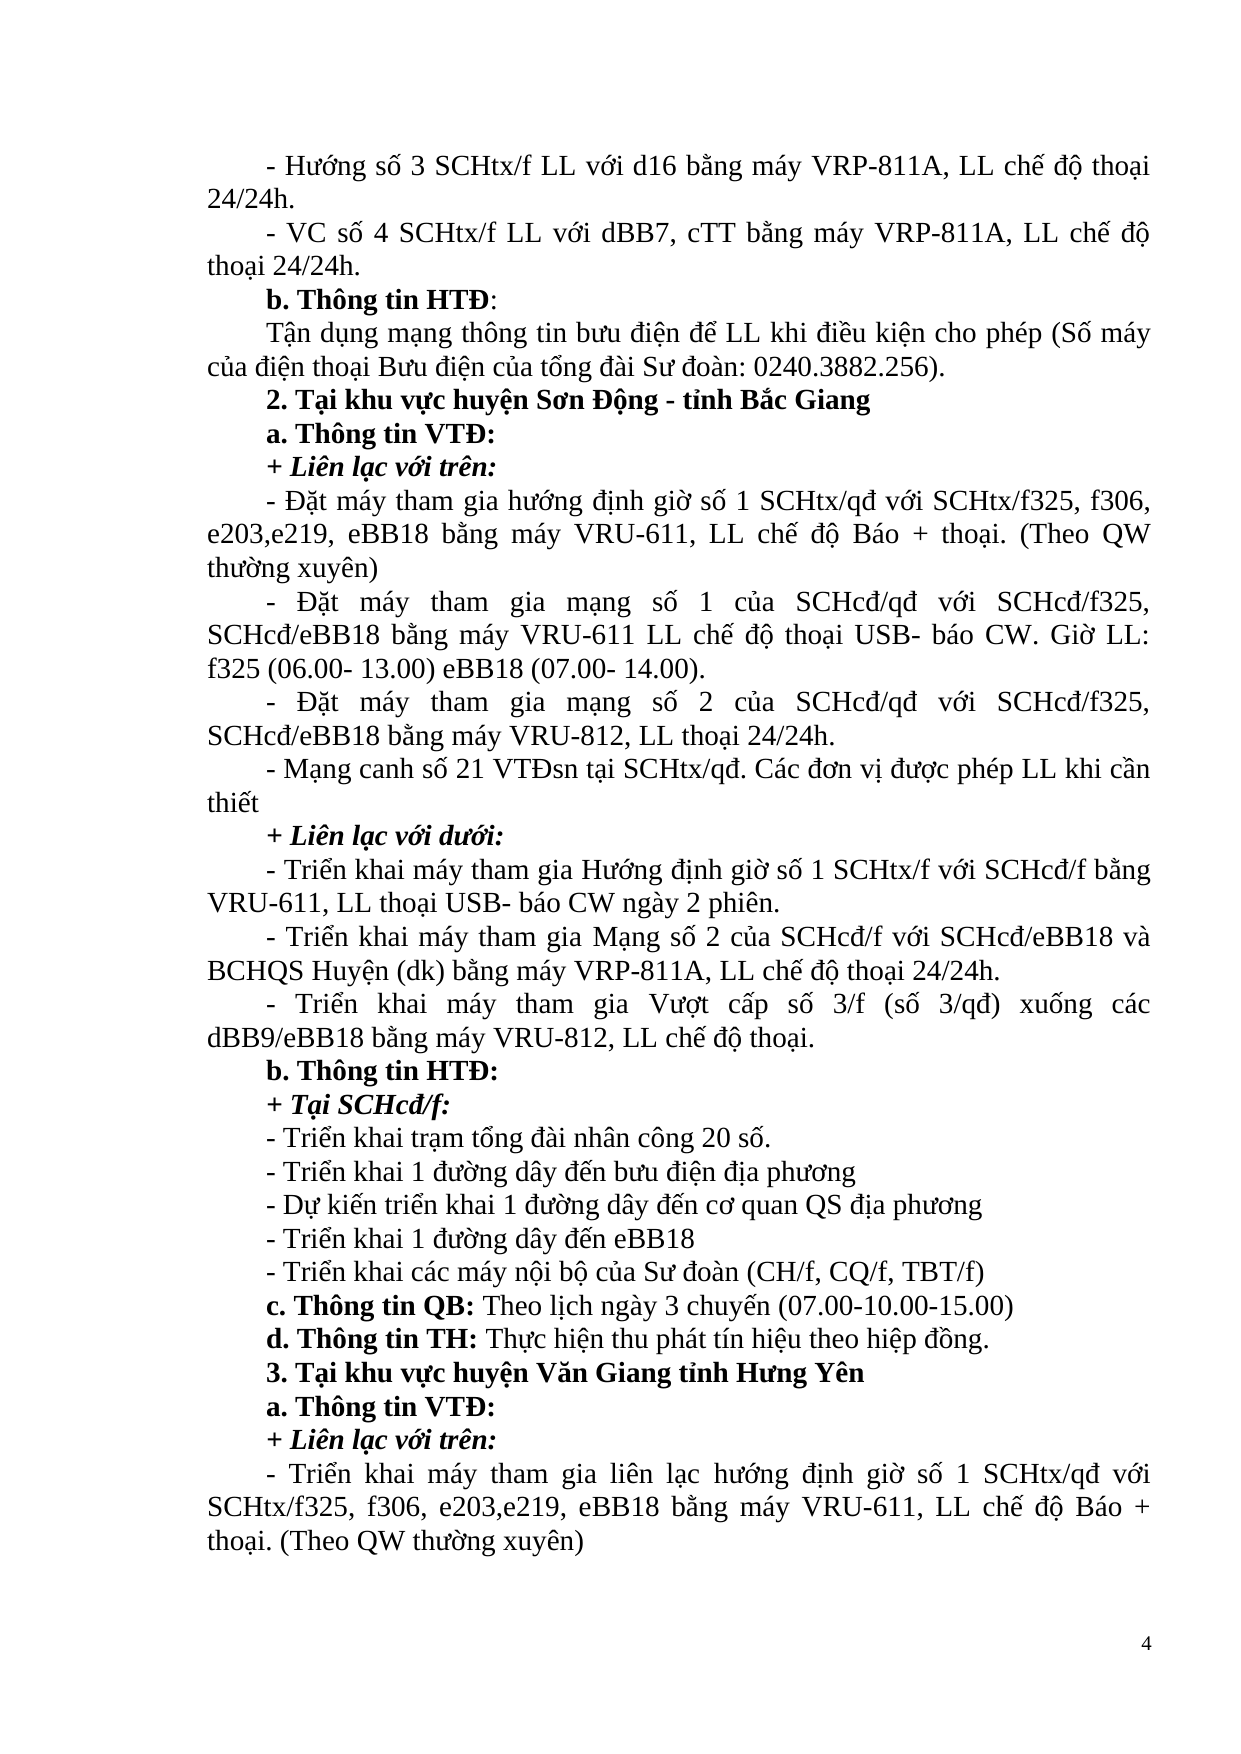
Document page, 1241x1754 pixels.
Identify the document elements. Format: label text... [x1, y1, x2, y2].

text - Mạng canh số 21 VTĐsn tại SCHtx/qđ. Các đơn vị được phép LL khi cần thiết [207, 751, 1152, 818]
text - Triển khai 1 đường dây đến eBB18 [207, 1221, 1152, 1254]
text + Liên lạc với trên: [207, 449, 1152, 483]
text - Triển khai máy tham gia liên lạc hướng định giờ số 1 SCHtx/qđ với SCHtx/f325, f306, e203,e219, eBB18 bằng máy VRU-611, LL chế độ Báo + thoại. (Theo QW thường xuyên) [207, 1456, 1152, 1556]
text + Liên lạc với dưới: [207, 818, 1152, 852]
text a. Thông tin VTĐ: [207, 1389, 1152, 1422]
text - Đặt máy tham gia mạng số 2 của SCHcđ/qđ với SCHcđ/f325, SCHcđ/eBB18 bằng máy VRU-812, LL thoại 24/24h. [207, 684, 1152, 751]
text b. Thông tin HTĐ: [207, 1053, 1152, 1087]
text a. Thông tin VTĐ: [207, 416, 1152, 449]
text 2. Tại khu vực huyện Sơn Động - tỉnh Bắc Giang [207, 382, 1152, 416]
text b. Thông tin HTĐ: [207, 282, 1152, 315]
text + Tại SCHcđ/f: [207, 1087, 1152, 1120]
text - Triển khai các máy nội bộ của Sư đoàn (CH/f, CQ/f, TBT/f) [207, 1254, 1152, 1288]
text + Liên lạc với trên: [207, 1422, 1152, 1456]
text c. Thông tin QB: Theo lịch ngày 3 chuyến (07.00-10.00-15.00) [207, 1288, 1152, 1322]
text - Triển khai máy tham gia Mạng số 2 của SCHcđ/f với SCHcđ/eBB18 và BCHQS Huyện (dk) bằng máy VRP-811A, LL chế độ thoại 24/24h. [207, 919, 1152, 986]
text - Đặt máy tham gia mạng số 1 của SCHcđ/qđ với SCHcđ/f325, SCHcđ/eBB18 bằng máy VRU-611 LL chế độ thoại USB- báo CW. Giờ LL: f325 (06.00- 13.00) eBB18 (07.00- 14.00). [207, 584, 1152, 684]
text - Hướng số 3 SCHtx/f LL với d16 bằng máy VRP-811A, LL chế độ thoại 24/24h. [207, 148, 1152, 215]
text d. Thông tin TH: Thực hiện thu phát tín hiệu theo hiệp đồng. [207, 1322, 1152, 1355]
text - Triển khai máy tham gia Vượt cấp số 3/f (số 3/qđ) xuống các dBB9/eBB18 bằng máy VRU-812, LL chế độ thoại. [207, 986, 1152, 1053]
text - VC số 4 SCHtx/f LL với dBB7, cTT bằng máy VRP-811A, LL chế độ thoại 24/24h. [207, 215, 1152, 282]
text - Triển khai máy tham gia Hướng định giờ số 1 SCHtx/f với SCHcđ/f bằng VRU-611, LL thoại USB- báo CW ngày 2 phiên. [207, 852, 1152, 919]
text Tận dụng mạng thông tin bưu điện để LL khi điều kiện cho phép (Số máy của điện thoại Bưu điện của tổng đài Sư đoàn: 0240.3882.256). [207, 315, 1152, 382]
text - Đặt máy tham gia hướng định giờ số 1 SCHtx/qđ với SCHtx/f325, f306, e203,e219, eBB18 bằng máy VRU-611, LL chế độ Báo + thoại. (Theo QW thường xuyên) [207, 483, 1152, 584]
text - Triển khai 1 đường dây đến bưu điện địa phương [207, 1154, 1152, 1187]
text - Dự kiến triển khai 1 đường dây đến cơ quan QS địa phương [207, 1187, 1152, 1221]
text - Triển khai trạm tổng đài nhân công 20 số. [207, 1120, 1152, 1154]
text 3. Tại khu vực huyện Văn Giang tỉnh Hưng Yên [207, 1355, 1152, 1389]
